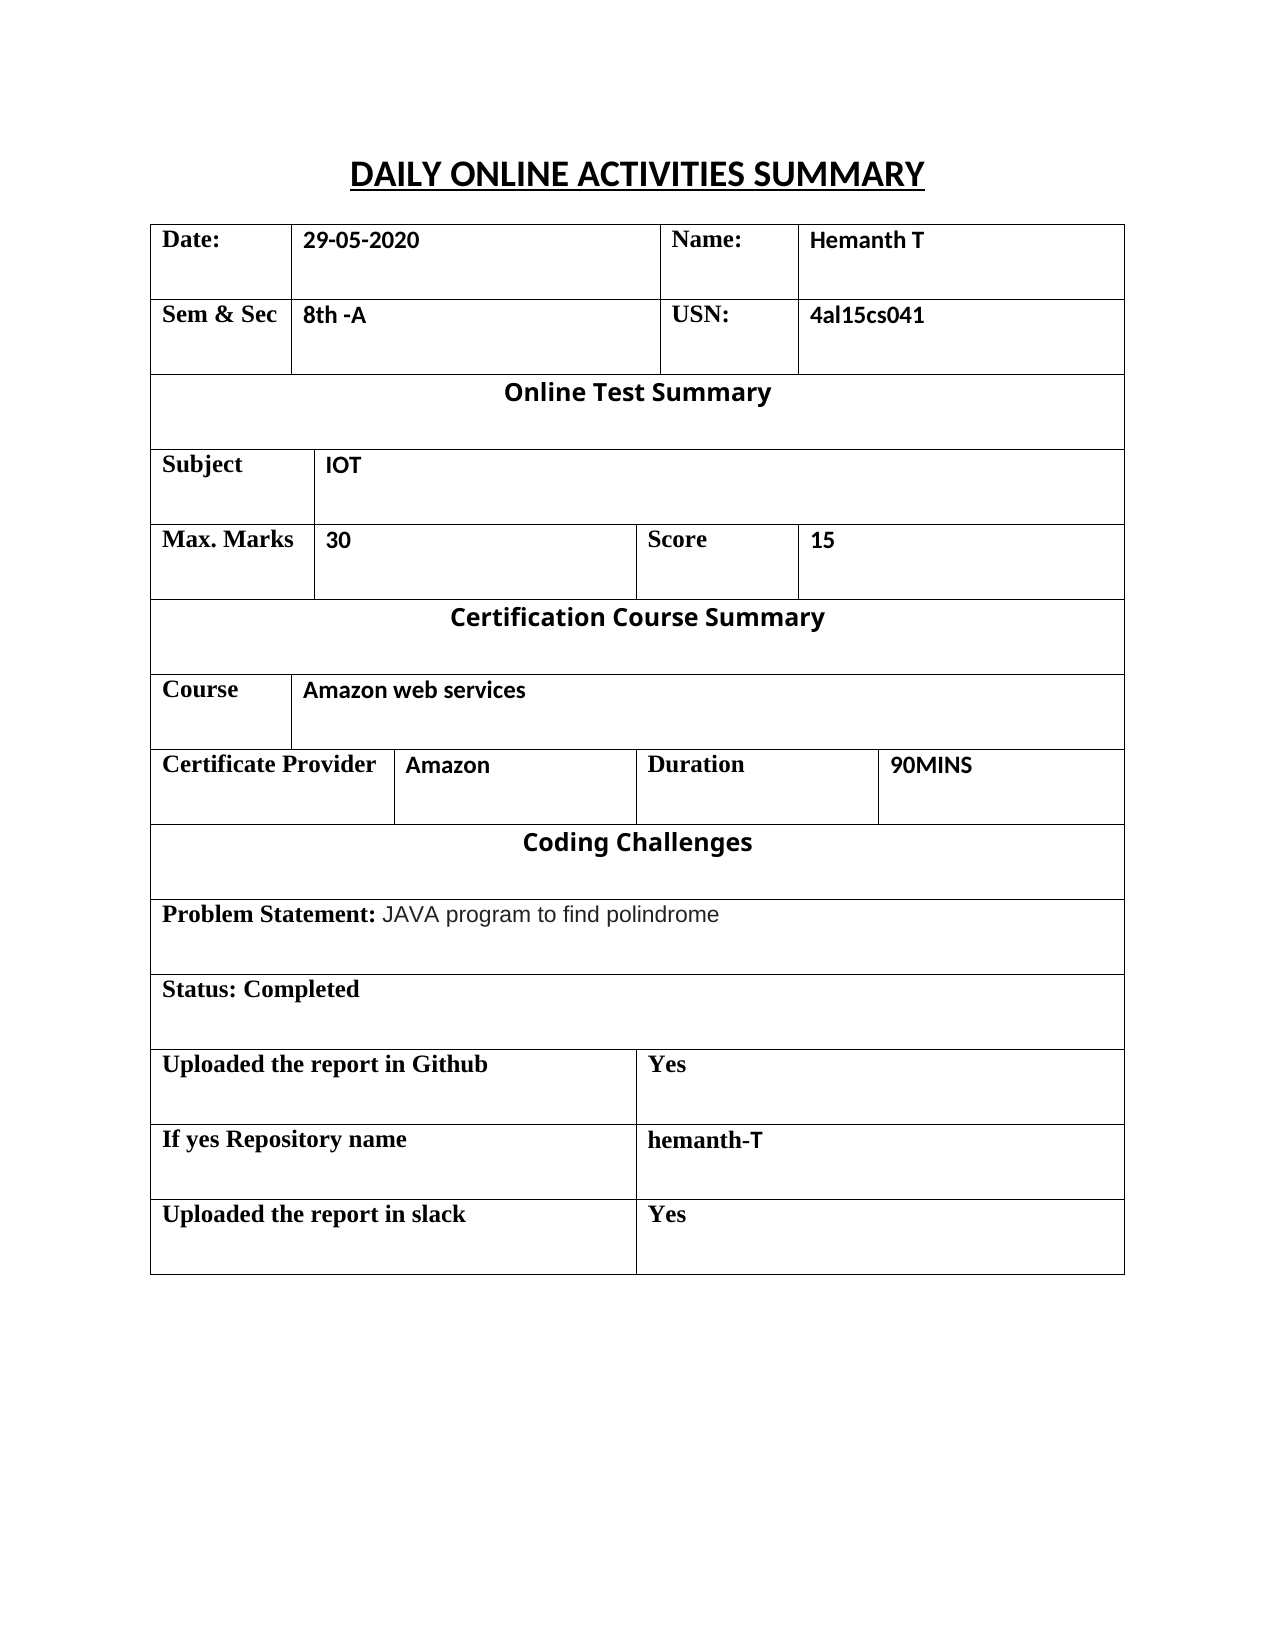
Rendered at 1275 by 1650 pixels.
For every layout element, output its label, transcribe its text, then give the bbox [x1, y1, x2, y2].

table_cell Certificate Provider [151, 750, 394, 823]
table_cell Coding Challenges [151, 825, 1124, 898]
table_cell Amazon web services [292, 675, 1124, 748]
table_cell 4al15cs041 [799, 300, 1124, 373]
table_header Date: [151, 225, 291, 298]
table_cell Uploaded the report in slack [151, 1200, 636, 1273]
table_header 29-05-2020 [292, 225, 660, 298]
table_cell Duration [637, 750, 878, 823]
table_cell USN: [661, 300, 798, 373]
table_cell Yes [637, 1200, 1124, 1273]
table_header Name: [661, 225, 798, 298]
table_cell Problem Statement: JAVA program to find polindrome [151, 900, 1124, 973]
table_cell 8th -A [292, 300, 660, 373]
table_cell IOT [315, 450, 1124, 523]
table_cell Score [637, 525, 798, 598]
table_cell Sem & Sec [151, 300, 291, 373]
table_cell Certification Course Summary [151, 600, 1124, 673]
table_cell Uploaded the report in Github [151, 1050, 636, 1123]
table_cell 30 [315, 525, 636, 598]
text DAILY ONLINE ACTIVITIES SUMMARY [150, 150, 1125, 196]
table_header Hemanth T [799, 225, 1124, 298]
table_cell Status: Completed [151, 975, 1124, 1048]
table_cell 90MINS [879, 750, 1124, 823]
table_cell Yes [637, 1050, 1124, 1123]
table_cell Online Test Summary [151, 375, 1124, 448]
table_cell Amazon [395, 750, 636, 823]
table_cell 15 [799, 525, 1124, 598]
table_cell hemanth-T [637, 1125, 1124, 1198]
table_cell Max. Marks [151, 525, 314, 598]
table_cell Course [151, 675, 291, 748]
table_cell Subject [151, 450, 314, 523]
table_cell If yes Repository name [151, 1125, 636, 1198]
